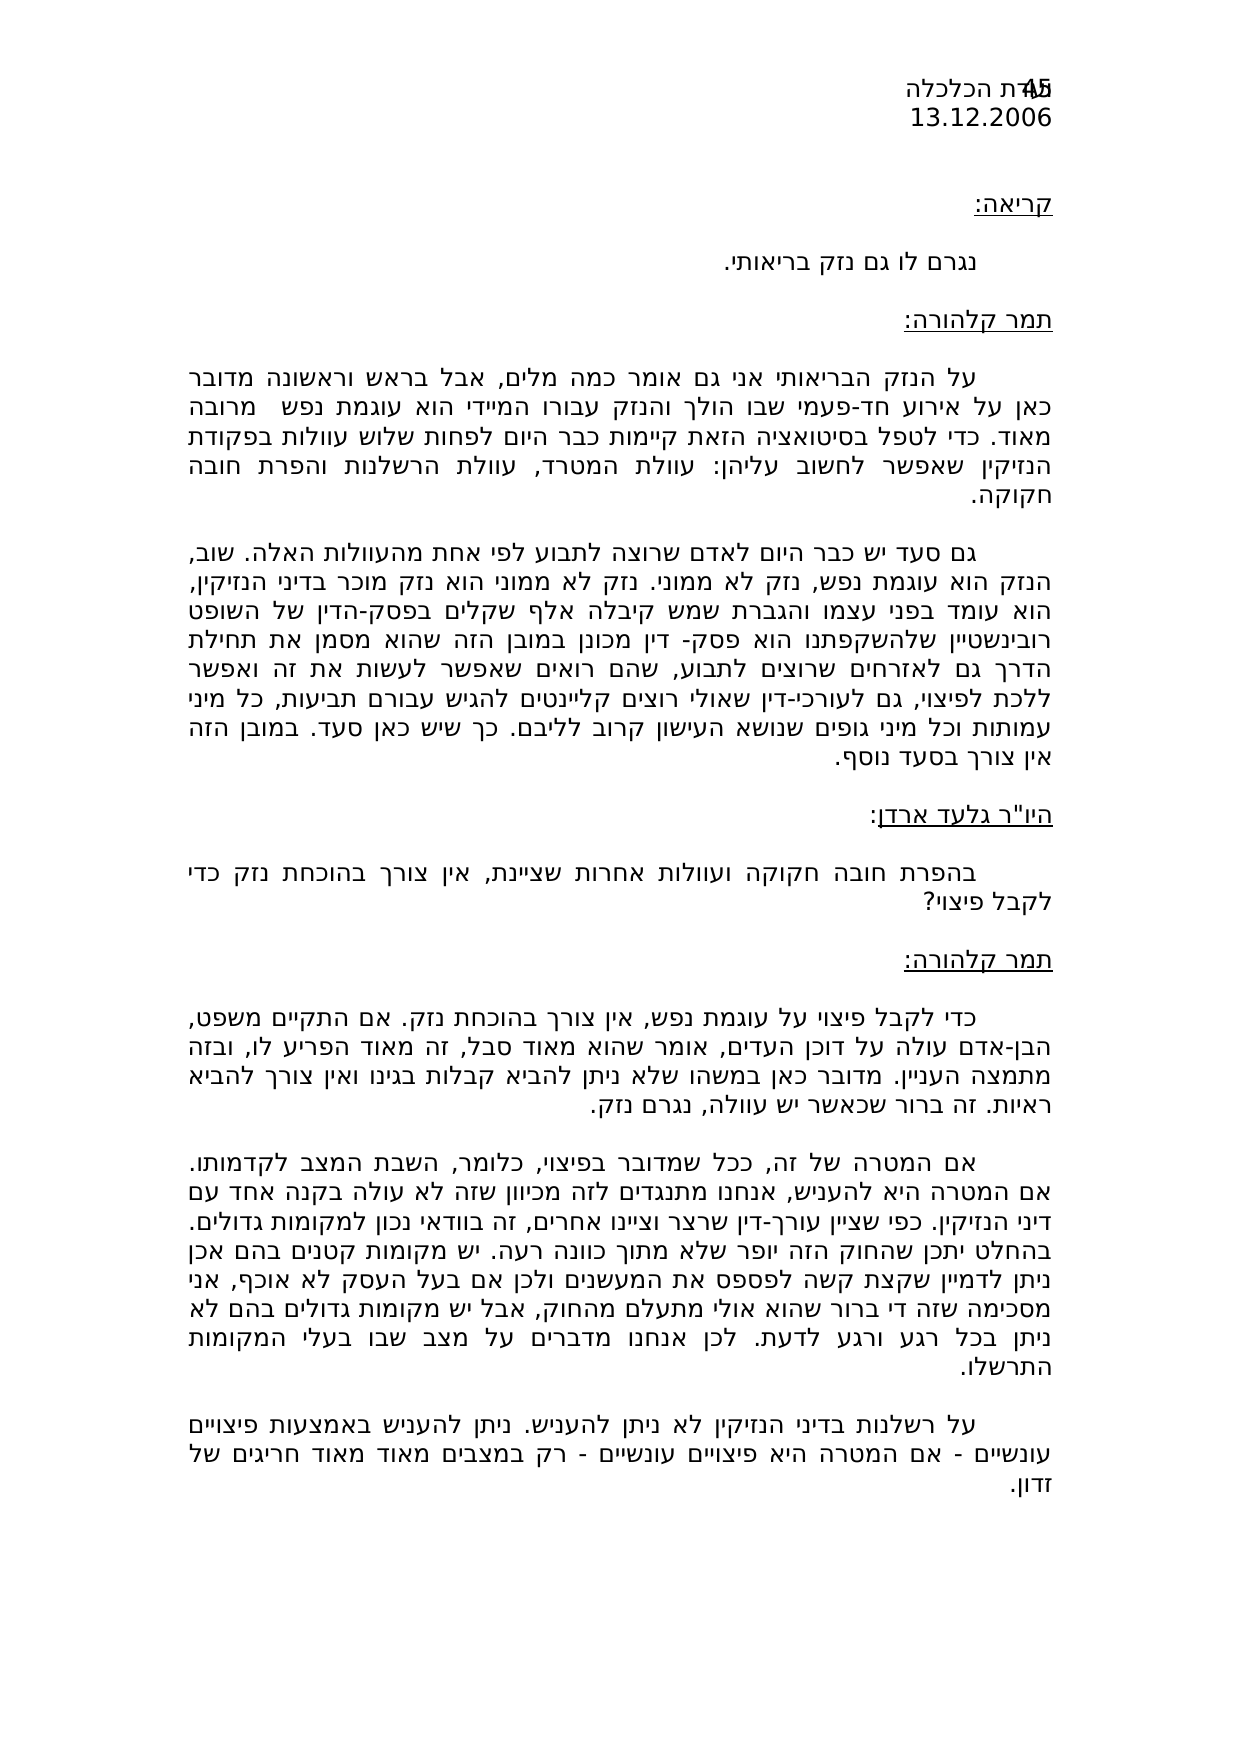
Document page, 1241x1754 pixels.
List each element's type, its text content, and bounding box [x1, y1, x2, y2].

text כדי לקבל פיצוי על עוגמת נפש, אין צורך בהוכחת נזק. אם התקיים משפט, הבן-אדם עולה על דוכן העדים, אומר שהוא מאוד סבל, זה מאוד הפריע לו, ובזה מתמצה העניין. מדובר כאן במשהו שלא ניתן להביא קבלות בגינו ואין צורך להביא ראיות. זה ברור שכאשר יש עוולה, נגרם נזק. [187, 1003, 1053, 1119]
text קריאה: [187, 189, 1053, 219]
text על רשלנות בדיני הנזיקין לא ניתן להעניש. ניתן להעניש באמצעות פיצויים עונשיים - אם המטרה היא פיצויים עונשיים - רק במצבים מאוד מאוד חריגים של זדון. [187, 1410, 1053, 1498]
text גם סעד יש כבר היום לאדם שרוצה לתבוע לפי אחת מהעוולות האלה. שוב, הנזק הוא עוגמת נפש, נזק לא ממוני. נזק לא ממוני הוא נזק מוכר בדיני הנזיקין, הוא עומד בפני עצמו והגברת שמש קיבלה אלף שקלים בפסק-הדין של השופט רובינשטיין שלהשקפתנו הוא פסק- דין מכונן במובן הזה שהוא מסמן את תחילת הדרך גם לאזרחים שרוצים לתבוע, שהם רואים שאפשר לעשות את זה ואפשר ללכת לפיצוי, גם לעורכי-דין שאולי רוצים קליינטים להגיש עבורם תביעות, כל מיני עמותות וכל מיני גופים שנושא העישון קרוב לליבם. כך שיש כאן סעד. במובן הזה אין צורך בסעד נוסף. [187, 538, 1053, 771]
text היו"ר גלעד ארדן: [187, 800, 1053, 829]
text אם המטרה של זה, ככל שמדובר בפיצוי, כלומר, השבת המצב לקדמותו. אם המטרה היא להעניש, אנחנו מתנגדים לזה מכיוון שזה לא עולה בקנה אחד עם דיני הנזיקין. כפי שציין עורך-דין שרצר וציינו אחרים, זה בוודאי נכון למקומות גדולים. בהחלט יתכן שהחוק הזה יופר שלא מתוך כוונה רעה. יש מקומות קטנים בהם אכן ניתן לדמיין שקצת קשה לפספס את המעשנים ולכן אם בעל העסק לא אוכף, אני מסכימה שזה די ברור שהוא אולי מתעלם מהחוק, אבל יש מקומות גדולים בהם לא ניתן בכל רגע ורגע לדעת. לכן אנחנו מדברים על מצב שבו בעלי המקומות התרשלו. [187, 1148, 1053, 1382]
text על הנזק הבריאותי אני גם אומר כמה מלים, אבל בראש וראשונה מדובר כאן על אירוע חד-פעמי שבו הולך והנזק עבורו המיידי הוא עוגמת נפש מרובה מאוד. כדי לטפל בסיטואציה הזאת קיימות כבר היום לפחות שלוש עוולות בפקודת הנזיקין שאפשר לחשוב עליהן: עוולת המטרד, עוולת הרשלנות והפרת חובה חקוקה. [187, 363, 1053, 509]
text נגרם לו גם נזק בריאותי. [187, 247, 1053, 277]
text בהפרת חובה חקוקה ועוולות אחרות שציינת, אין צורך בהוכחת נזק כדי לקבל פיצוי? [187, 858, 1053, 916]
text תמר קלהורה: [187, 945, 1053, 974]
text תמר קלהורה: [187, 305, 1053, 334]
